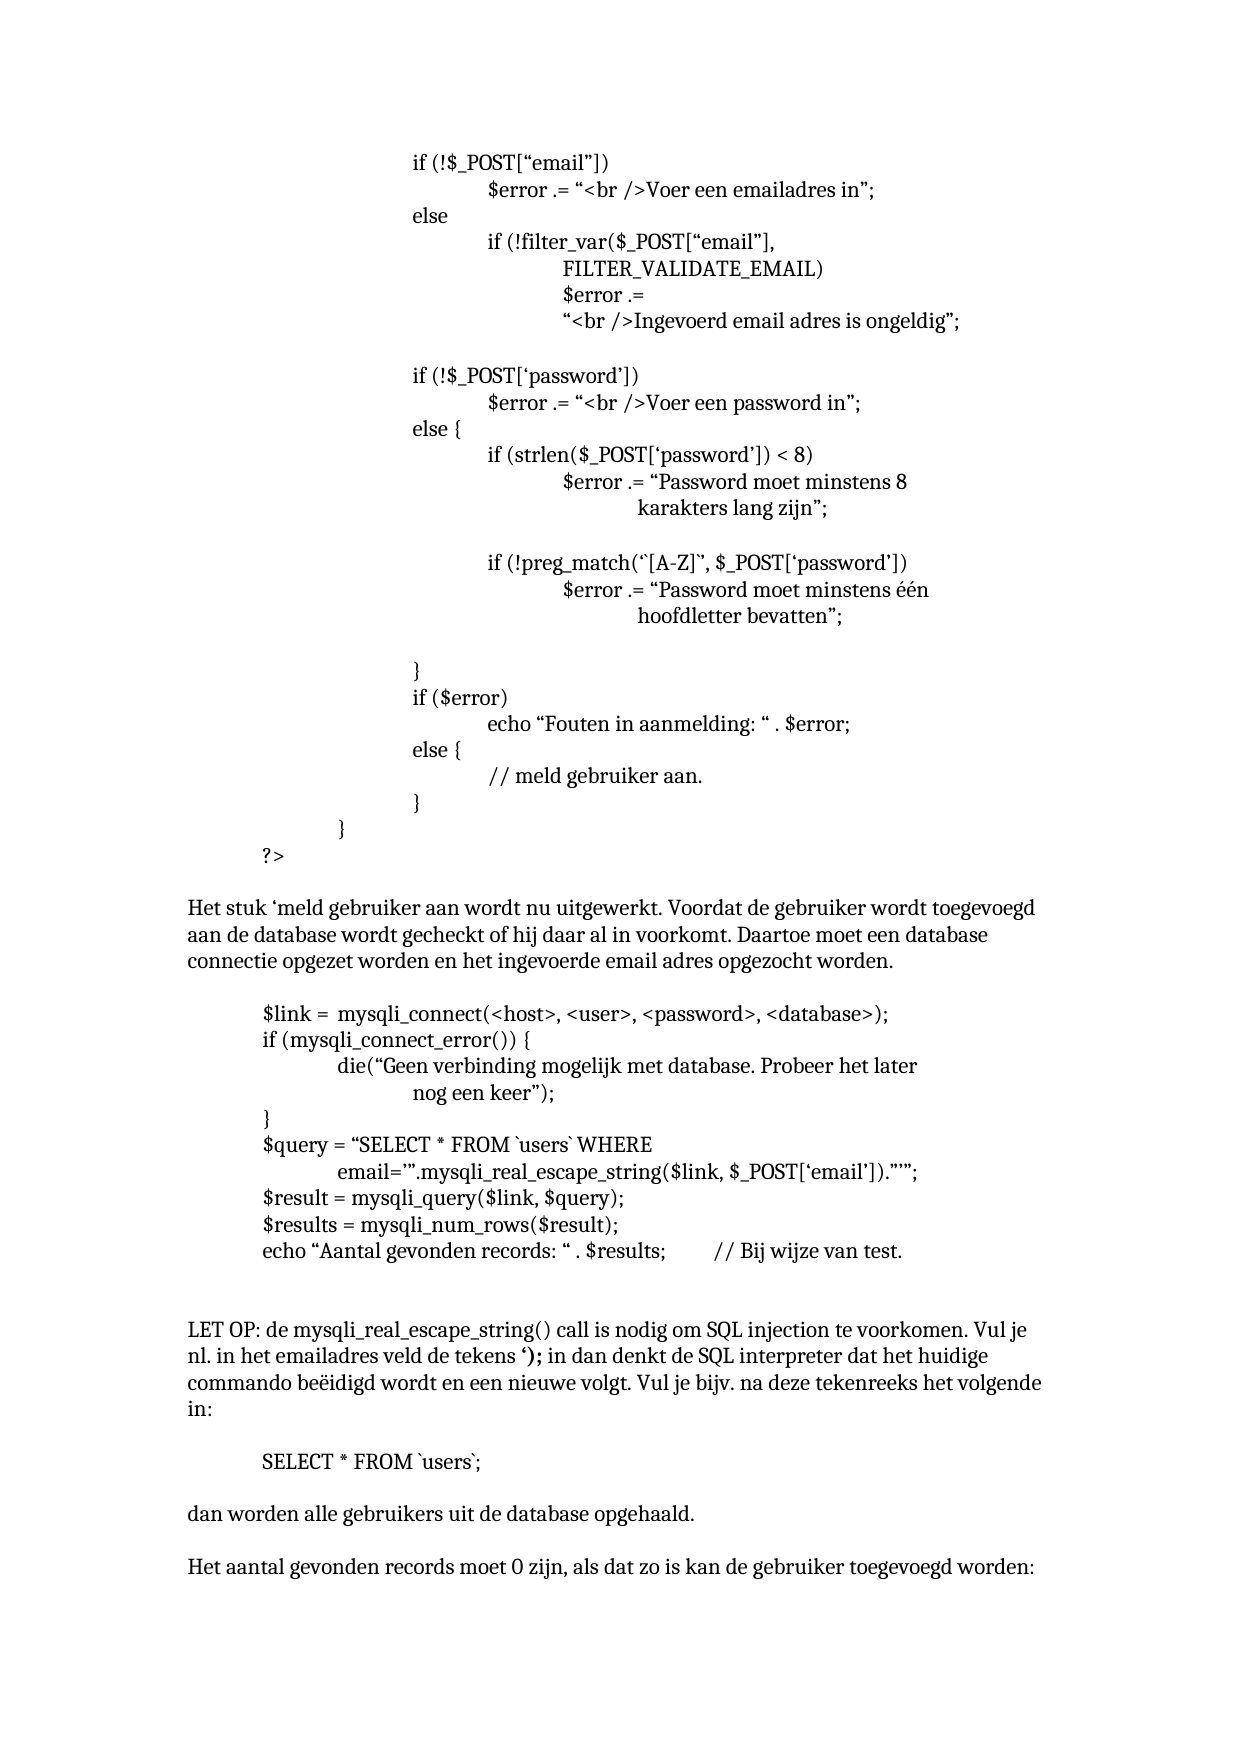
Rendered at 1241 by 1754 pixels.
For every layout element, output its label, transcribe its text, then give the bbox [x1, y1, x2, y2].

text echo “Fouten in aanmelding: “ . $error; [187, 711, 1053, 737]
text else { [187, 737, 1053, 763]
text if (strlen($_POST[‘password’]) < 8) [187, 442, 1053, 469]
text } [187, 790, 1053, 816]
text } [187, 816, 1053, 842]
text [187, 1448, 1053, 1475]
text Het stuk ‘meld gebruiker aan wordt nu uitgewerkt. Voordat de gebruiker wordt toegevoegd aan de database wordt gecheckt of hij daar al in voorkomt. Daartoe moet een database connectie opgezet worden en het ingevoerde email adres opgezocht worden. [187, 895, 1053, 974]
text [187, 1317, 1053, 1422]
text else [262, 203, 1053, 229]
text $error .= “<br />Voer een password in”; [187, 389, 1053, 416]
text “<br />Ingevoerd email adres is ongeldig”; [562, 308, 1053, 334]
text } [187, 658, 1053, 684]
text die(“Geen verbinding mogelijk met database. Probeer het later [187, 1053, 1053, 1079]
text $error .= [262, 282, 1053, 308]
text if ($error) [187, 684, 1053, 711]
text if (!preg_match(‘`[A-Z]`’, $_POST[‘password’]) [187, 550, 1053, 576]
text if (mysqli_connect_error()) { [187, 1027, 1053, 1053]
text if (!$_POST[‘password’]) [187, 363, 1053, 389]
text $error .= “<br />Voer een emailadres in”; [262, 176, 1053, 203]
text nog een keer”); [187, 1079, 1053, 1106]
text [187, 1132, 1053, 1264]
text if (!$_POST[“email”]) [262, 150, 1053, 176]
text else { [187, 416, 1053, 442]
text // meld gebruiker aan. [187, 763, 1053, 790]
text hoofdletter bevatten”; [187, 603, 1053, 629]
text ?> [187, 842, 1053, 869]
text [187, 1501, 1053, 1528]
text if (!filter_var($_POST[“email”], [187, 229, 1053, 255]
text $error .= “Password moet minstens 8 [187, 469, 1053, 495]
text } [187, 1106, 1053, 1132]
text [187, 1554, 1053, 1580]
text karakters lang zijn”; [187, 495, 1053, 521]
text $error .= “Password moet minstens één [187, 576, 1053, 603]
text $link = mysqli_connect(<host>, <user>, <password>, <database>); [187, 1001, 1053, 1027]
text FILTER_VALIDATE_EMAIL) [187, 255, 1053, 282]
